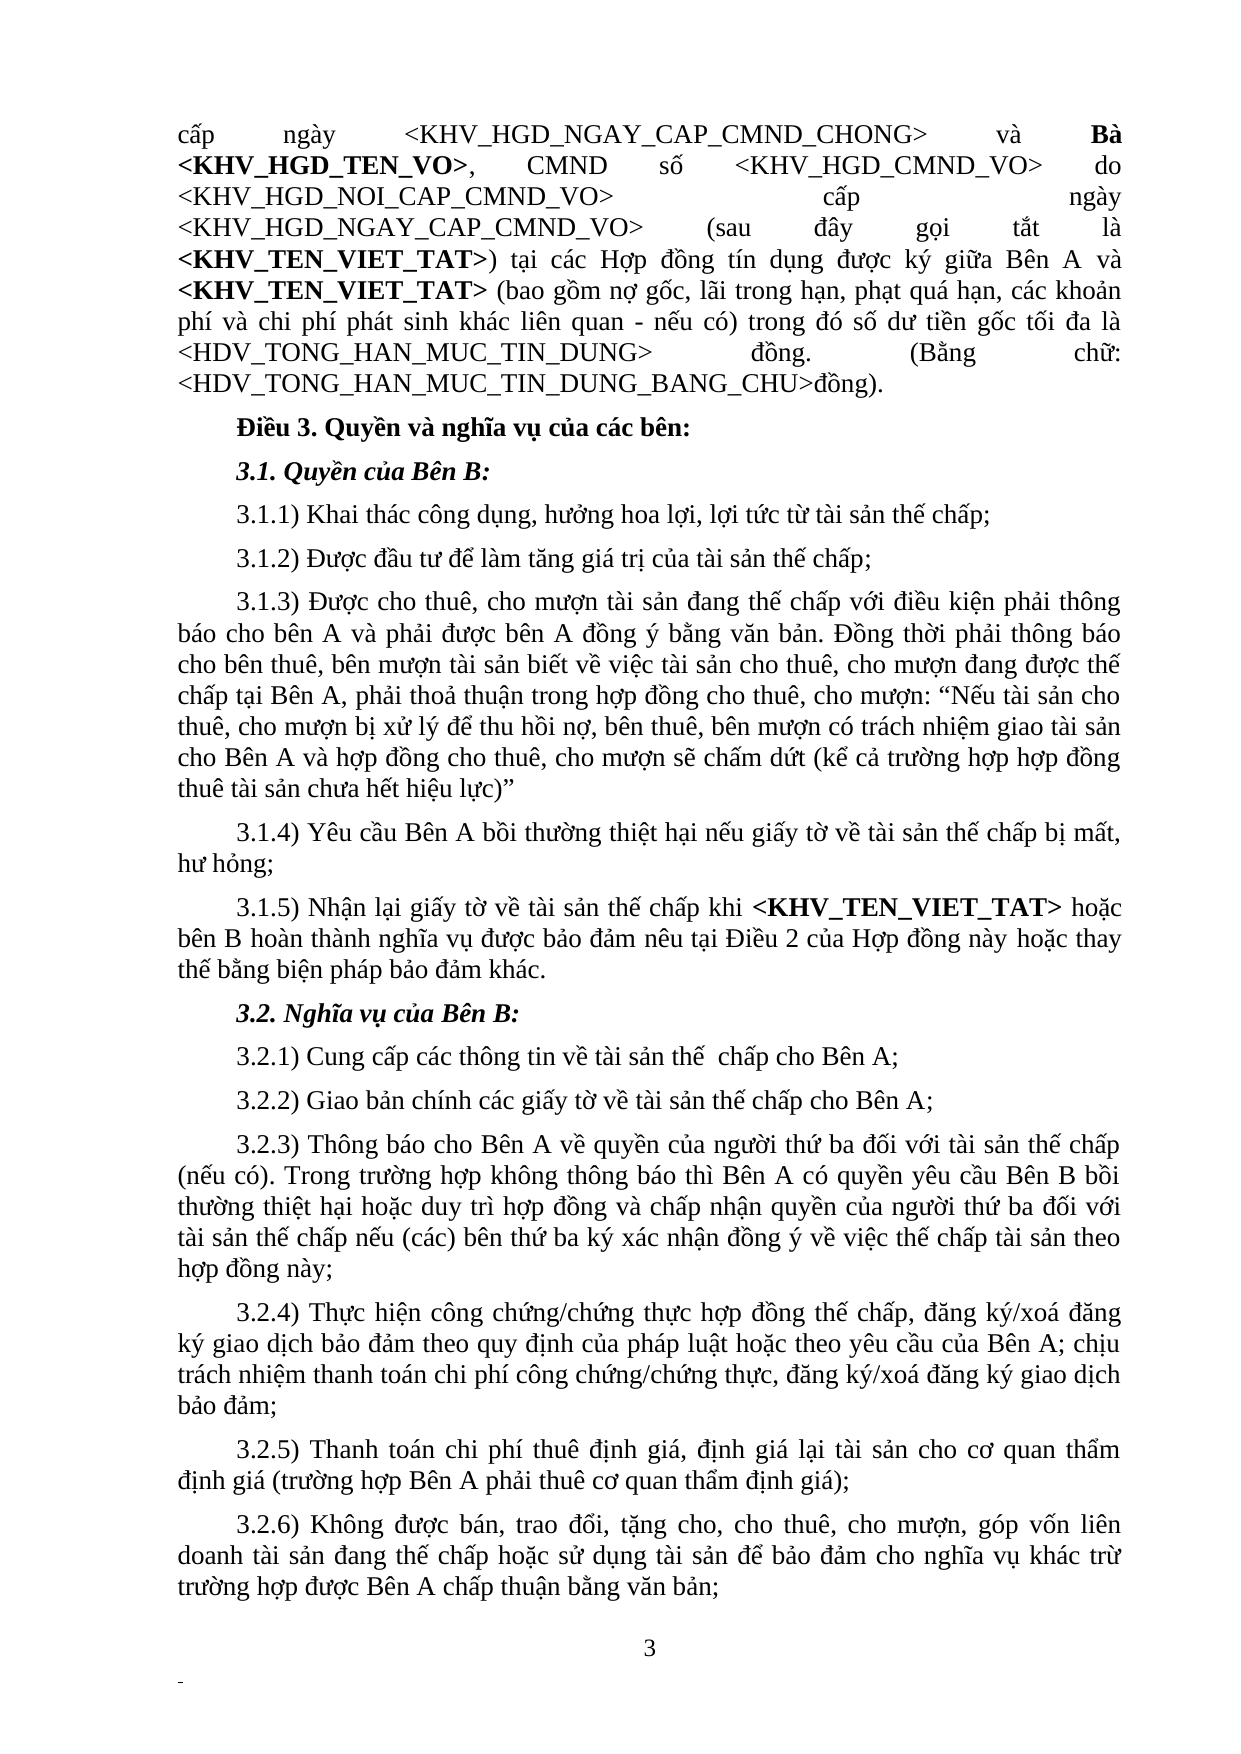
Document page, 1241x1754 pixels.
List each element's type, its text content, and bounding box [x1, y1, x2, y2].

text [177, 118, 1122, 398]
subtitle 3.1.3) Được cho thuê, cho mượn tài sản đang thế chấp với điều kiện phải thông báo cho bên A và phải được bên A đồng ý bằng văn bản. Đồng thời phải thông báo cho bên thuê, bên mượn tài sản biết về việc tài sản cho thuê, cho mượn đang được thế chấp tại Bên A, phải thoả thuận trong hợp đồng cho thuê, cho mượn: “Nếu tài sản cho thuê, cho mượn bị xử lý để thu hồi nợ, bên thuê, bên mượn có trách nhiệm giao tài sản cho Bên A và hợp đồng cho thuê, cho mượn sẽ chấm dứt (kể cả trường hợp hợp đồng thuê tài sản chưa hết hiệu lực)” [177, 586, 1122, 803]
text 3.2. Nghĩa vụ của Bên B: [177, 997, 1122, 1028]
text 3.2.5) Thanh toán chi phí thuê định giá, định giá lại tài sản cho cơ quan thẩm định giá (trường hợp Bên A phải thuê cơ quan thẩm định giá); [177, 1433, 1122, 1495]
subtitle 3.2.2) Giao bản chính các giấy tờ về tài sản thế chấp cho Bên A; [177, 1084, 1122, 1115]
subtitle 3.1.5) Nhận lại giấy tờ về tài sản thế chấp khi <KHV_TEN_VIET_TAT> hoặc bên B hoàn thành nghĩa vụ được bảo đảm nêu tại Điều 2 của Hợp đồng này hoặc thay thế bằng biện pháp bảo đảm khác. [177, 891, 1122, 984]
subtitle 3.1.1) Khai thác công dụng, hưởng hoa lợi, lợi tức từ tài sản thế chấp; [177, 498, 1122, 529]
subtitle 3.2.3) Thông báo cho Bên A về quyền của người thứ ba đối với tài sản thế chấp (nếu có). Trong trường hợp không thông báo thì Bên A có quyền yêu cầu Bên B bồi thường thiệt hại hoặc duy trì hợp đồng và chấp nhận quyền của người thứ ba đối với tài sản thế chấp nếu (các) bên thứ ba ký xác nhận đồng ý về việc thế chấp tài sản theo hợp đồng này; [177, 1128, 1122, 1283]
text 3.1. Quyền của Bên B: [177, 454, 1122, 486]
text Điều 3. Quyền và nghĩa vụ của các bên: [177, 411, 1122, 442]
text 3.2.6) Không được bán, trao đổi, tặng cho, cho thuê, cho mượn, góp vốn liên doanh tài sản đang thế chấp hoặc sử dụng tài sản để bảo đảm cho nghĩa vụ khác trừ trường hợp được Bên A chấp thuận bằng văn bản; [177, 1508, 1122, 1601]
text 3.2.1) Cung cấp các thông tin về tài sản thế chấp cho Bên A; [177, 1041, 1122, 1072]
text 3.2.4) Thực hiện công chứng/chứng thực hợp đồng thế chấp, đăng ký/xoá đăng ký giao dịch bảo đảm theo quy định của pháp luật hoặc theo yêu cầu của Bên A; chịu trách nhiệm thanh toán chi phí công chứng/chứng thực, đăng ký/xoá đăng ký giao dịch bảo đảm; [177, 1296, 1122, 1421]
subtitle 3.1.2) Được đầu tư để làm tăng giá trị của tài sản thế chấp; [177, 542, 1122, 573]
subtitle 3.1.4) Yêu cầu Bên A bồi thường thiệt hại nếu giấy tờ về tài sản thế chấp bị mất, hư hỏng; [177, 816, 1122, 878]
